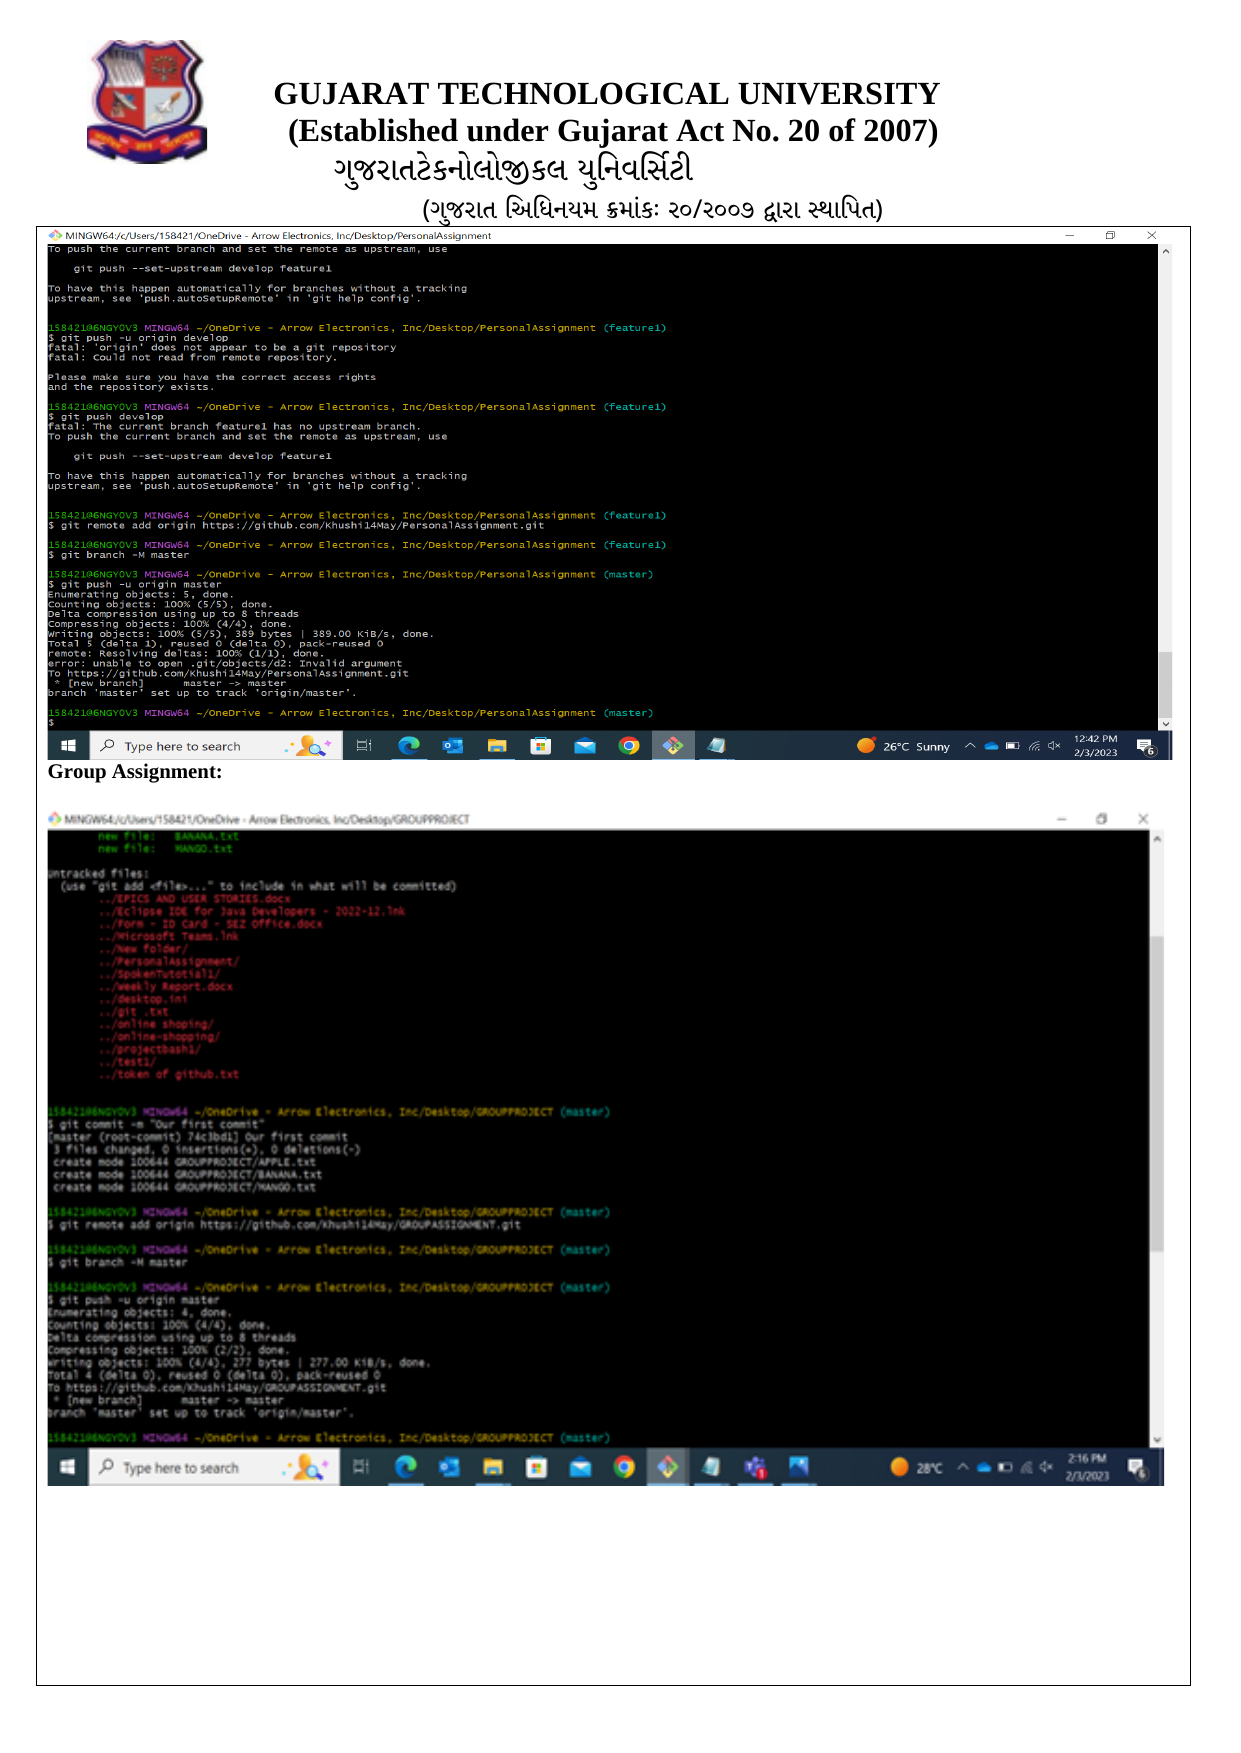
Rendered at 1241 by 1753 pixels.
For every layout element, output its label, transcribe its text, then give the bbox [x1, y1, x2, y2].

picture [87, 40, 208, 164]
picture [47, 810, 1165, 1486]
picture [47, 227, 1173, 760]
table_cell Assessment On Linux Awk: - Personal Assignment: Group Assignment: [37, 227, 1190, 1685]
